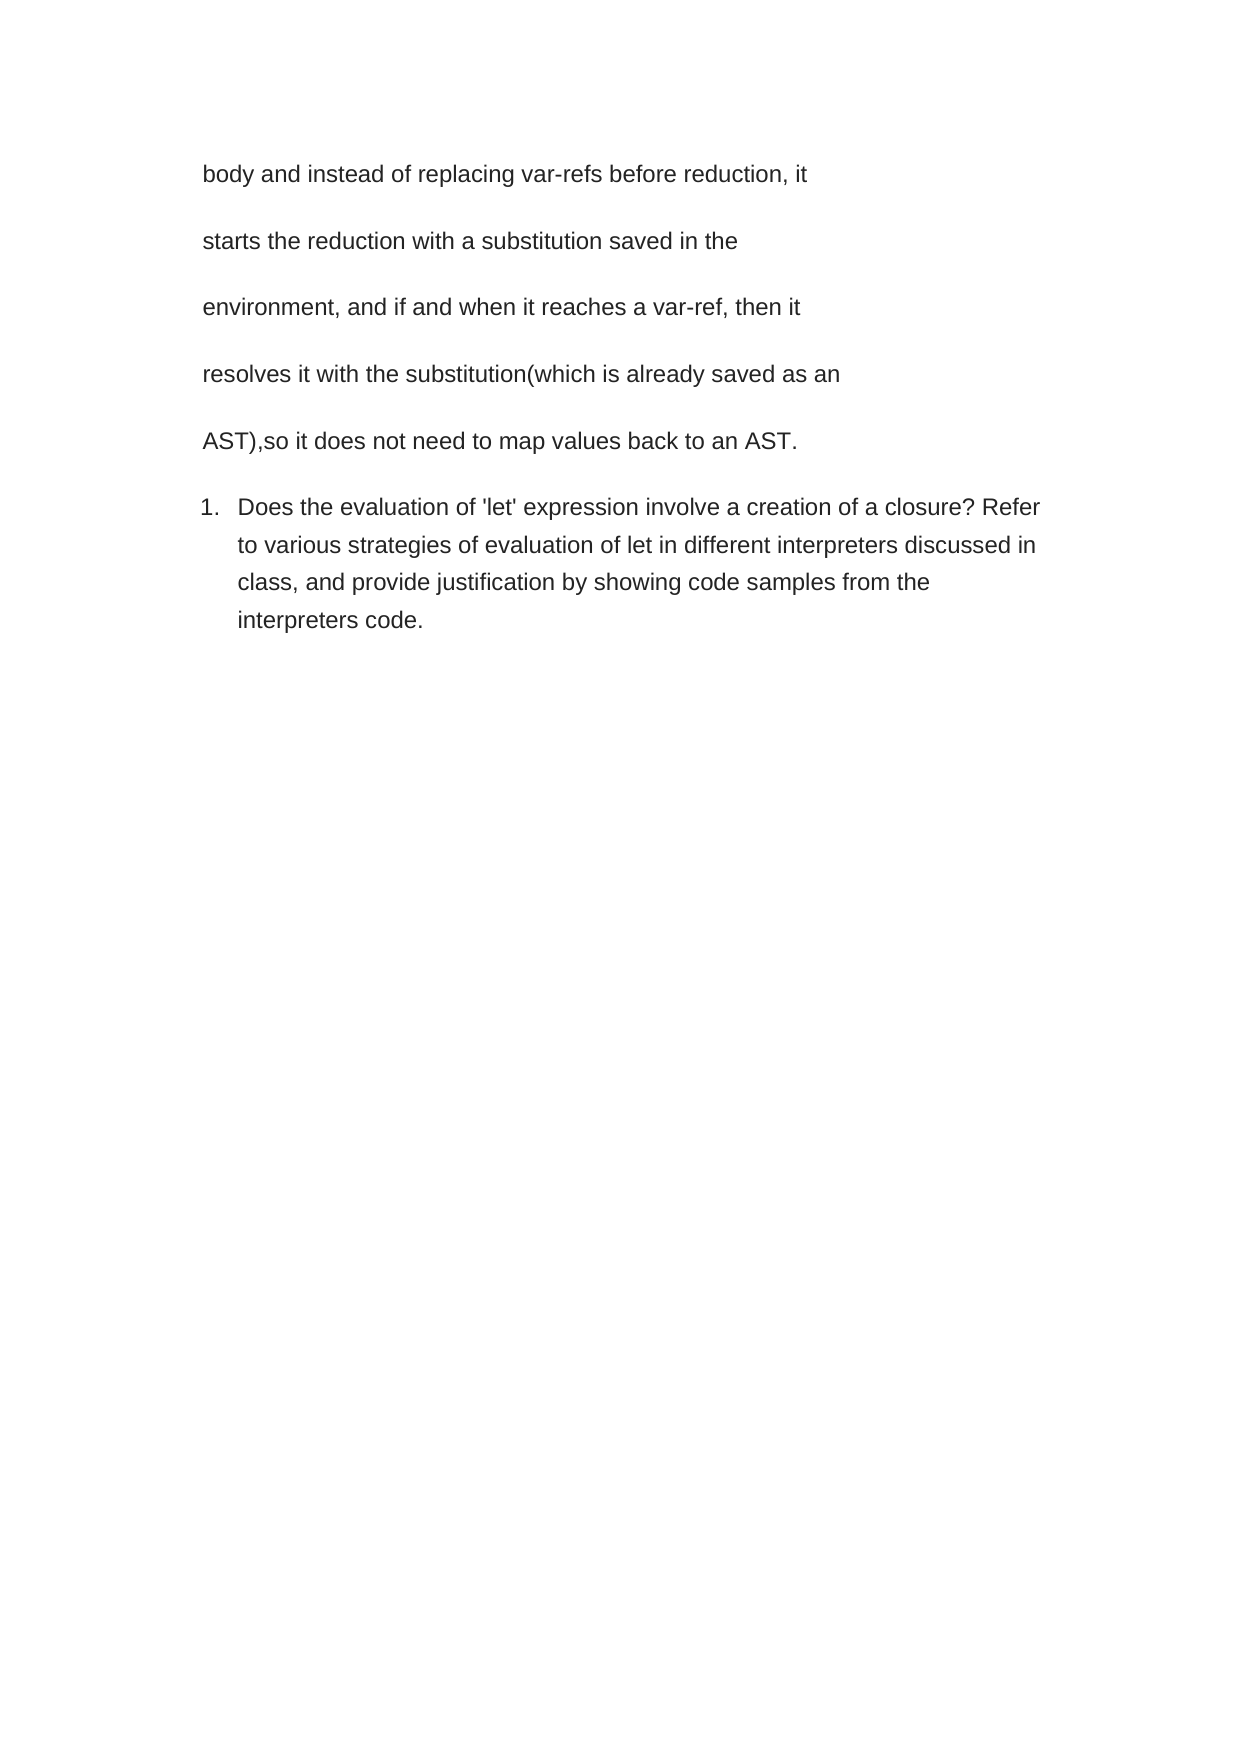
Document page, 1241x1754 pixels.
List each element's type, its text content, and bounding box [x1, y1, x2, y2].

text resolves it with the substitution(which is already saved as an [202, 350, 1053, 387]
text body and instead of replacing var-refs before reduction, it [202, 150, 1053, 187]
text starts the reduction with a substitution saved in the [202, 217, 1053, 254]
text AST),so it does not need to map values back to an AST. [202, 417, 1053, 454]
text environment, and if and when it reaches a var-ref, then it [202, 283, 1053, 321]
